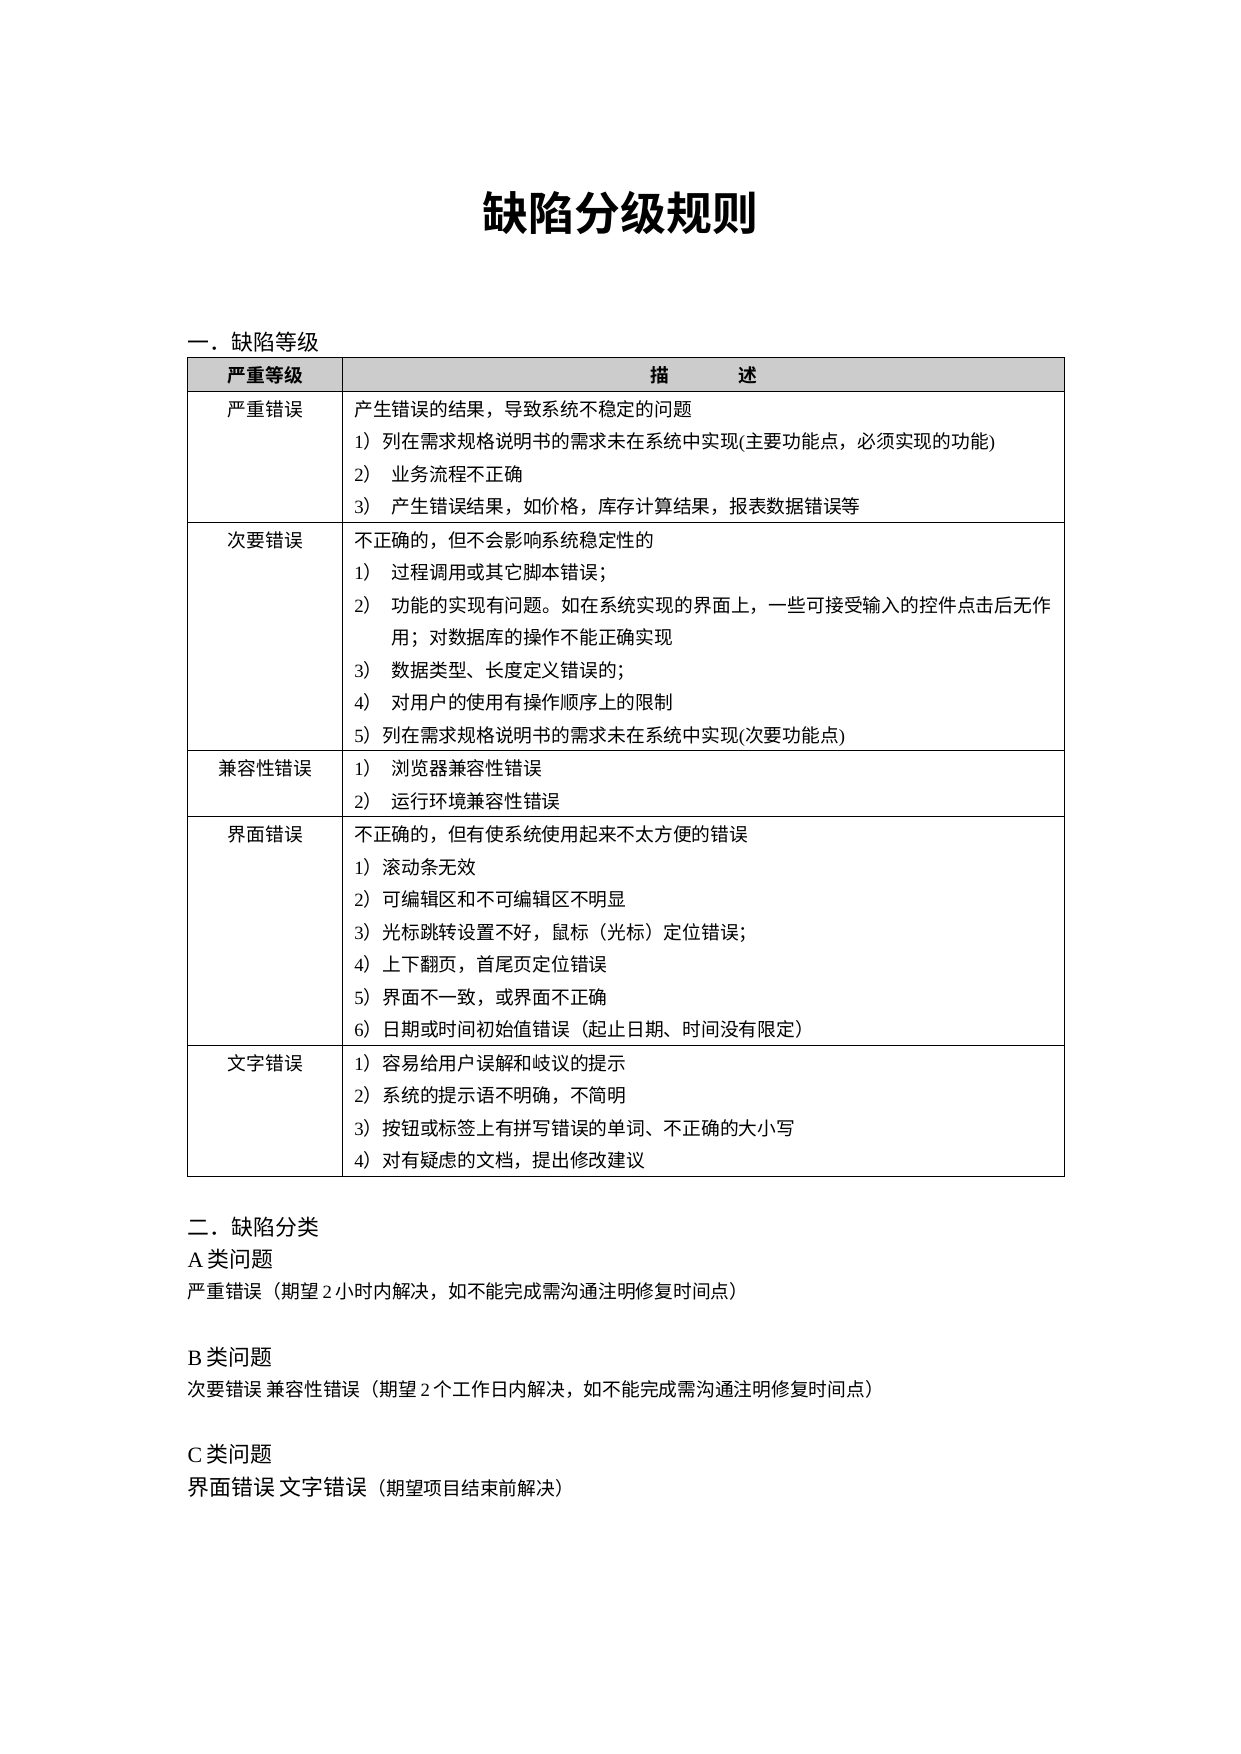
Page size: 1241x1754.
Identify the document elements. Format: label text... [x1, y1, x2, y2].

table_cell 浏览器兼容性错误 运行环境兼容性错误 [343, 751, 1064, 816]
table_cell 1）容易给用户误解和岐议的提示 2）系统的提示语不明确，不简明 3）按钮或标签上有拼写错误的单词、不正确的大小写 4）对有疑虑的文档，提出修改建议 [343, 1046, 1064, 1176]
table_cell 次要错误 [188, 523, 342, 750]
table_cell 文字错误 [188, 1046, 342, 1176]
table_cell 不正确的，但有使系统使用起来不太方便的错误 1）滚动条无效 2）可编辑区和不可编辑区不明显 3）光标跳转设置不好，鼠标（光标）定位错误； 4）上下翻页，首尾页定位错误 5）界面不一致，或界面不正确 6）日期或时间初始值错误（起止日期、时间没有限定） [343, 817, 1064, 1045]
table_cell 产生错误的结果，导致系统不稳定的问题 1）列在需求规格说明书的需求未在系统中实现(主要功能点，必须实现的功能) 业务流程不正确 产生错误结果，如价格，库存计算结果，报表数据错误等 [343, 392, 1064, 522]
text C类问题 [187, 1437, 1053, 1469]
text 一．缺陷等级 [187, 324, 1053, 357]
text 缺陷分级规则 [187, 162, 1053, 259]
text B类问题 [187, 1339, 1053, 1372]
table_cell 界面错误 [188, 817, 342, 1045]
text 二．缺陷分类 [187, 1209, 1053, 1242]
table_cell 严重错误 [188, 392, 342, 522]
text 次要错误 兼容性错误（期望2个工作日内解决，如不能完成需沟通注明修复时间点） [187, 1372, 1053, 1404]
table_header 描 述 [343, 358, 1064, 391]
text A类问题 [187, 1242, 1053, 1274]
text 严重错误（期望2小时内解决，如不能完成需沟通注明修复时间点） [187, 1274, 1053, 1307]
table_cell 兼容性错误 [188, 751, 342, 816]
table_cell 不正确的，但不会影响系统稳定性的 过程调用或其它脚本错误； 功能的实现有问题。如在系统实现的界面上，一些可接受输入的控件点击后无作用；对数据库的操作不能正确实现 数据类型、长度定义错误的； 对用户的使用有操作顺序上的限制 5）列在需求规格说明书的需求未在系统中实现(次要功能点) [343, 523, 1064, 750]
table_header 严重等级 [188, 358, 342, 391]
text 界面错误 文字错误（期望项目结束前解决） [187, 1469, 1053, 1502]
